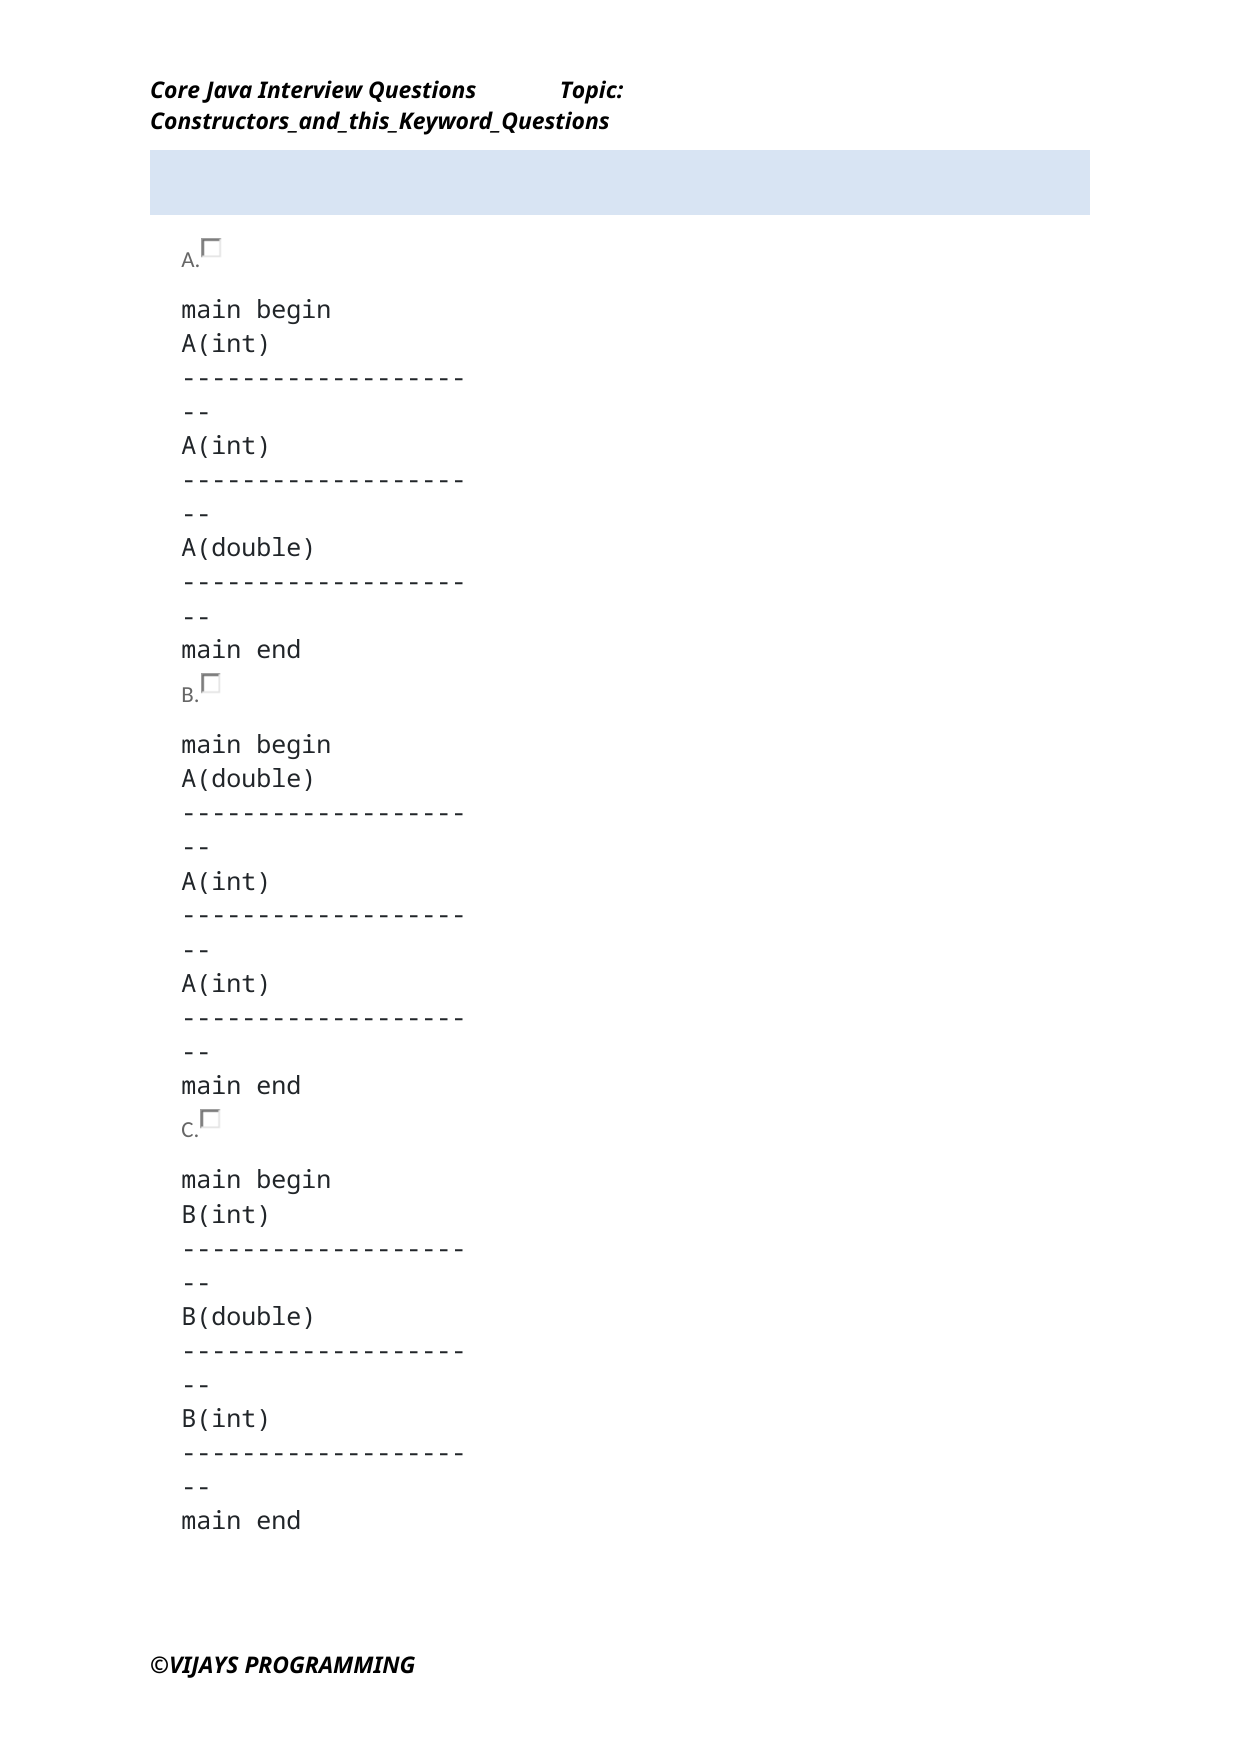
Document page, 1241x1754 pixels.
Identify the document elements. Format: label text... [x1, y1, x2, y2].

table_cell [150, 215, 1090, 1553]
table_cell 28. [150, 150, 217, 215]
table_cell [217, 150, 1090, 215]
